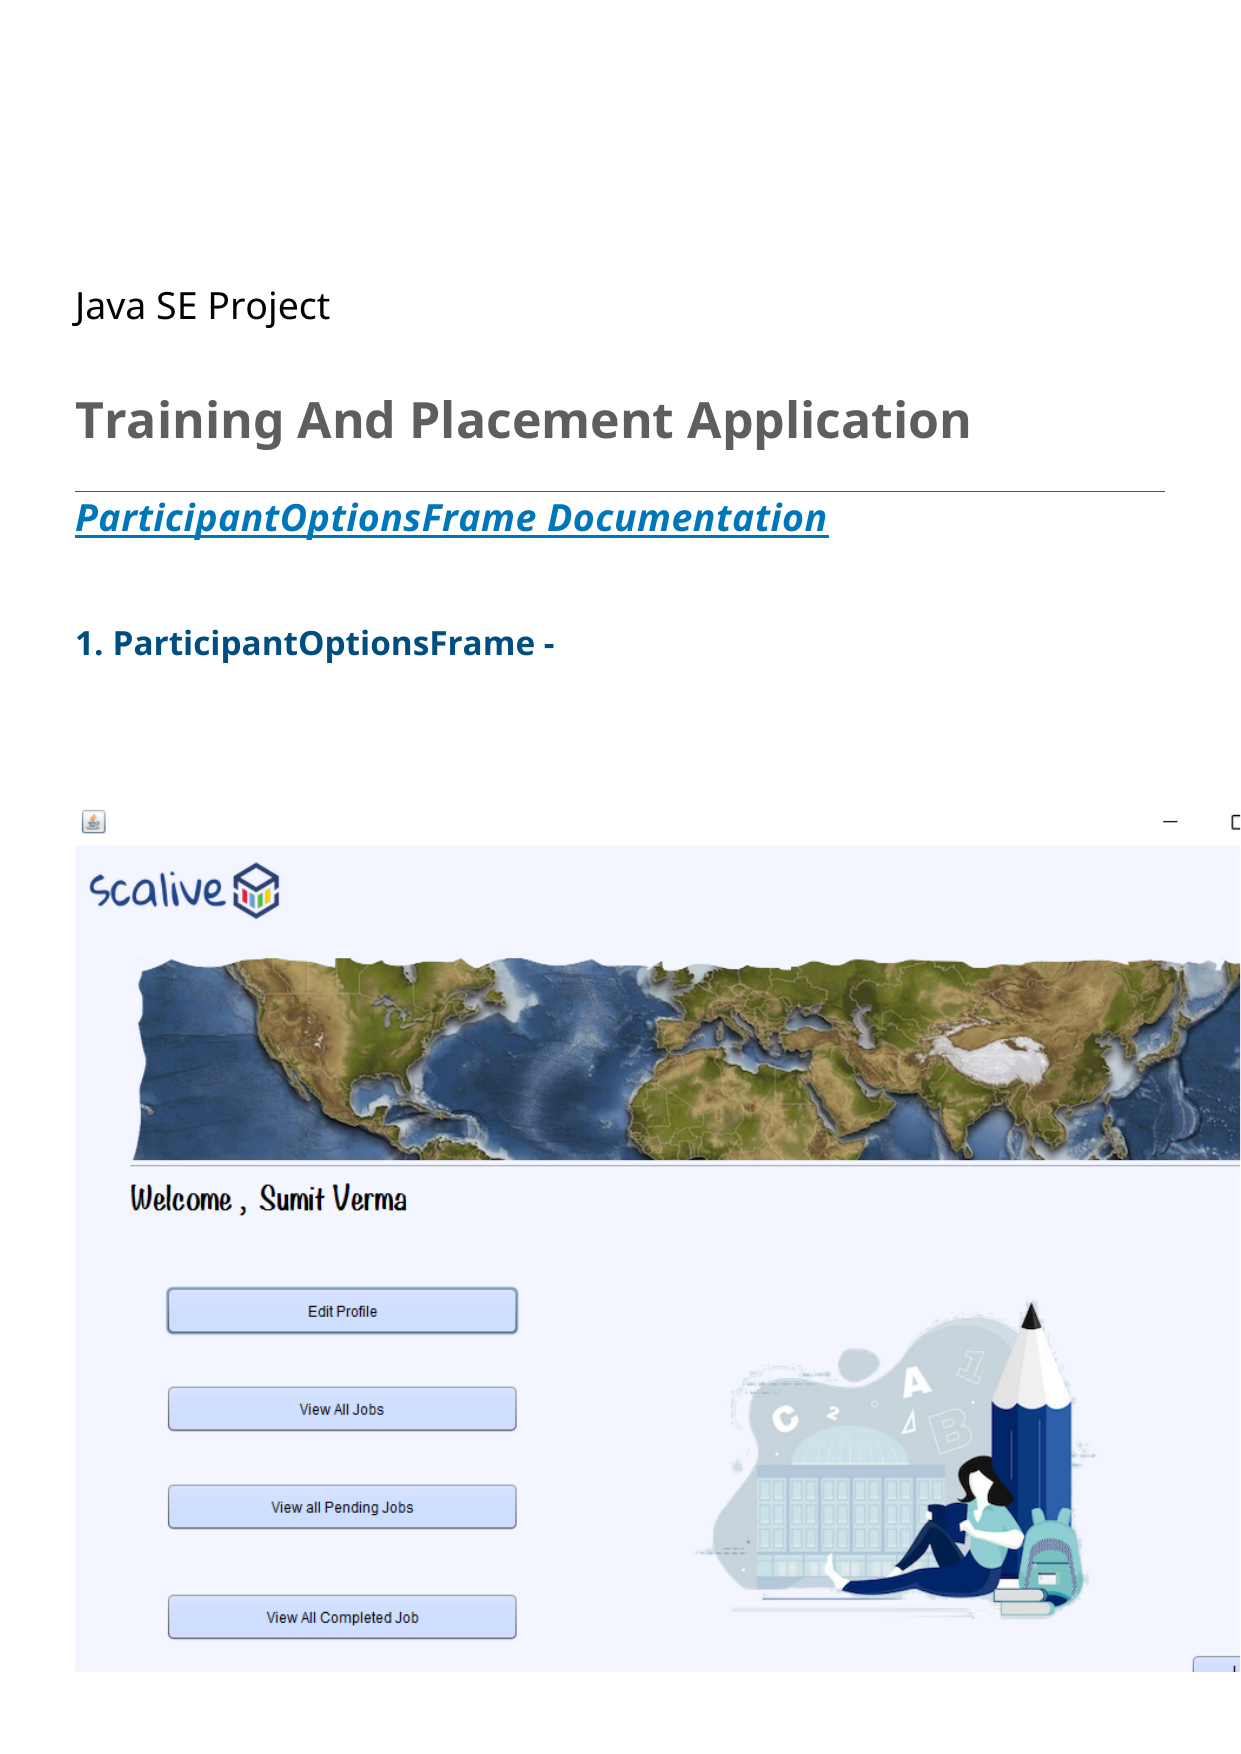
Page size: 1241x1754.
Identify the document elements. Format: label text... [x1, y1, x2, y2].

picture [75, 804, 1241, 1672]
text ParticipantOptionsFrame Documentation [75, 492, 1165, 543]
title Training And Placement Application [75, 385, 1165, 453]
text Java SE Project [75, 279, 1165, 330]
list ParticipantOptionsFrame - [75, 620, 1165, 665]
